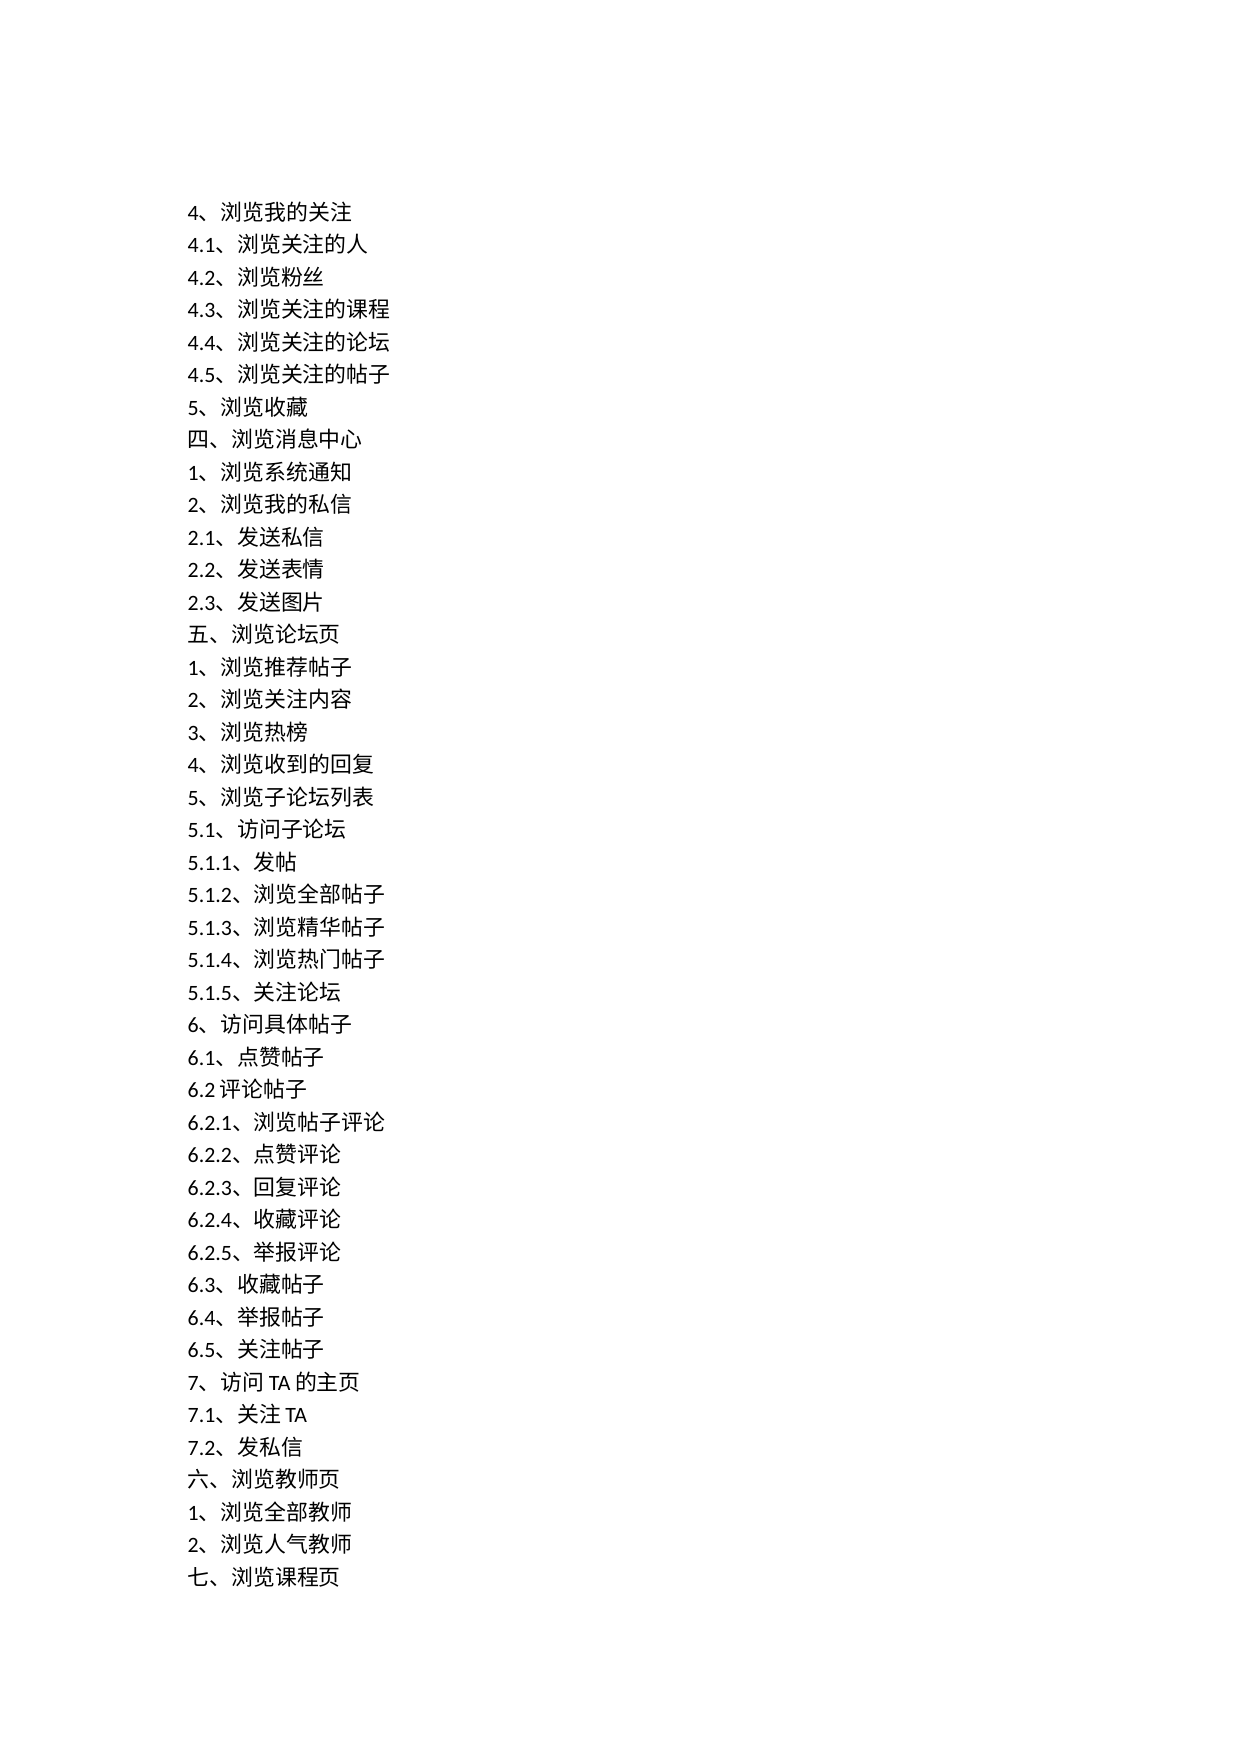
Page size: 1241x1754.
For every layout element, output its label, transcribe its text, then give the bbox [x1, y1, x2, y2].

text 6.1、点赞帖子 [187, 1039, 1053, 1072]
text 4.3、浏览关注的课程 [187, 292, 1053, 324]
text 5、浏览收藏 [187, 389, 1053, 422]
text 2.3、发送图片 [187, 584, 1053, 617]
list 浏览我的关注 [187, 194, 1053, 227]
text 七、浏览课程页 [187, 1559, 1053, 1592]
list 浏览收到的回复 [187, 747, 1053, 779]
text 4.5、浏览关注的帖子 [187, 357, 1053, 389]
text 7、访问TA的主页 [187, 1364, 1053, 1397]
text 4.1、浏览关注的人 [187, 227, 1053, 259]
text 1、浏览全部教师 [187, 1494, 1053, 1527]
list 浏览子论坛列表 [187, 779, 1053, 812]
text 5.1.4、浏览热门帖子 [187, 942, 1053, 974]
text 六、浏览教师页 [187, 1462, 1053, 1494]
text 6.2.4、收藏评论 [187, 1202, 1053, 1234]
text 6.2评论帖子 [187, 1072, 1053, 1104]
list 浏览推荐帖子 [187, 649, 1053, 682]
text 5.1.1、发帖 [187, 844, 1053, 877]
text 7.1、关注TA [187, 1397, 1053, 1429]
text 6.4、举报帖子 [187, 1299, 1053, 1332]
text 2、浏览人气教师 [187, 1527, 1053, 1559]
list 浏览热榜 [187, 714, 1053, 747]
list 浏览论坛页 [187, 617, 1053, 649]
text 7.2、发私信 [187, 1429, 1053, 1462]
text 6.2.3、回复评论 [187, 1169, 1053, 1202]
text 5.1.5、关注论坛 [187, 974, 1053, 1007]
list 浏览关注内容 [187, 682, 1053, 714]
text 5.1.3、浏览精华帖子 [187, 909, 1053, 942]
text 4.2、浏览粉丝 [187, 259, 1053, 292]
list 浏览消息中心 [187, 422, 1053, 454]
text 5.1.2、浏览全部帖子 [187, 877, 1053, 909]
text 6.2.1、浏览帖子评论 [187, 1104, 1053, 1137]
text 2.2、发送表情 [187, 552, 1053, 584]
text 2.1、发送私信 [187, 519, 1053, 552]
text 6.2.5、举报评论 [187, 1234, 1053, 1267]
list 访问具体帖子 [187, 1007, 1053, 1039]
text 4.4、浏览关注的论坛 [187, 324, 1053, 357]
list 浏览我的私信 [187, 487, 1053, 519]
text 6.5、关注帖子 [187, 1332, 1053, 1364]
list 浏览系统通知 [187, 454, 1053, 487]
text 6.2.2、点赞评论 [187, 1137, 1053, 1169]
text 5.1、访问子论坛 [187, 812, 1053, 844]
text 6.3、收藏帖子 [187, 1267, 1053, 1299]
